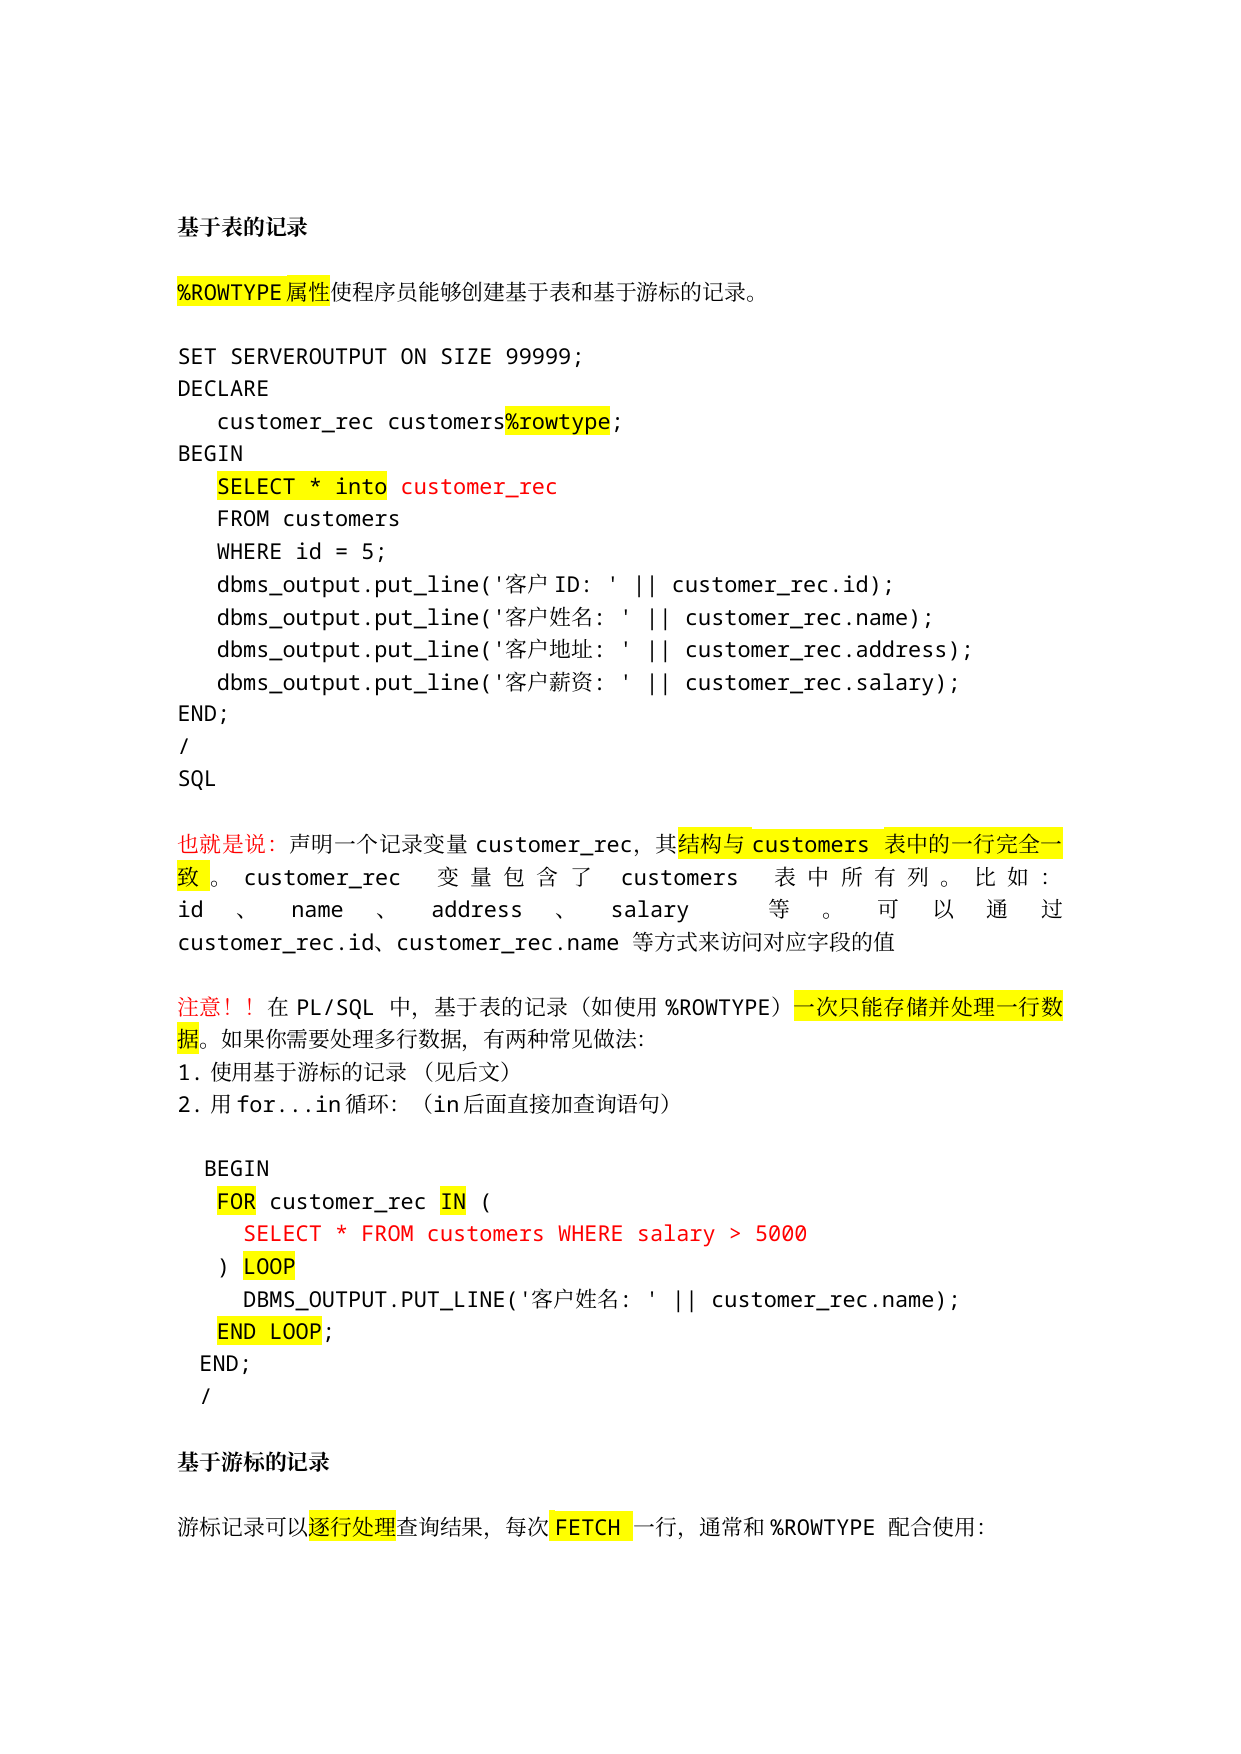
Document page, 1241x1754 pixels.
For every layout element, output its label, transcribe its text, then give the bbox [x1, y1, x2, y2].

list 基于表的记录 [177, 209, 1063, 242]
list END LOOP; [177, 1314, 1063, 1347]
list FROM customers [177, 502, 1063, 534]
list SQL [177, 762, 1063, 794]
list ) LOOP [177, 1249, 1063, 1282]
list customer_rec customers%rowtype; [177, 404, 1063, 437]
list SET SERVEROUTPUT ON SIZE 99999; [177, 339, 1063, 372]
list END; [177, 1347, 1063, 1379]
list dbms_output.put_line('客户ID: ' || customer_rec.id); [177, 567, 1063, 599]
list 注意！！在 PL/SQL 中，基于表的记录（如使用 %ROWTYPE）一次只能存储并处理一行数据。如果你需要处理多行数据，有两种常见做法： [177, 989, 1063, 1054]
list 基于游标的记录 [177, 1444, 1063, 1477]
list 游标记录可以逐行处理查询结果，每次 FETCH 一行，通常和 %ROWTYPE 配合使用： [177, 1509, 1063, 1542]
list / [177, 1379, 1063, 1412]
list dbms_output.put_line('客户姓名: ' || customer_rec.name); [177, 599, 1063, 632]
list dbms_output.put_line('客户薪资: ' || customer_rec.salary); [177, 664, 1063, 697]
list WHERE id = 5; [177, 534, 1063, 567]
list SELECT * FROM customers WHERE salary > 5000 [177, 1217, 1063, 1249]
list %ROWTYPE属性使程序员能够创建基于表和基于游标的记录。 [177, 274, 1063, 307]
list 也就是说：声明一个记录变量 customer_rec，其结构与 customers 表中的一行完全一致。customer_rec 变量包含了 customers 表中所有列。比如：id、name、address、salary 等。可以通过 customer_rec.id、customer_rec.name 等方式来访问对应字段的值 [177, 827, 1063, 957]
list SELECT * into customer_rec [177, 469, 1063, 502]
list BEGIN [177, 437, 1063, 469]
list FOR customer_rec IN ( [177, 1184, 1063, 1217]
list DECLARE [177, 372, 1063, 404]
list DBMS_OUTPUT.PUT_LINE('客户姓名: ' || customer_rec.name); [177, 1282, 1063, 1314]
list dbms_output.put_line('客户地址: ' || customer_rec.address); [177, 632, 1063, 664]
list / [177, 729, 1063, 762]
list END; [177, 697, 1063, 729]
list BEGIN [177, 1152, 1063, 1184]
list 用for...in循环：（in后面直接加查询语句） [177, 1087, 1063, 1119]
list 使用基于游标的记录 （见后文） [177, 1054, 1063, 1087]
